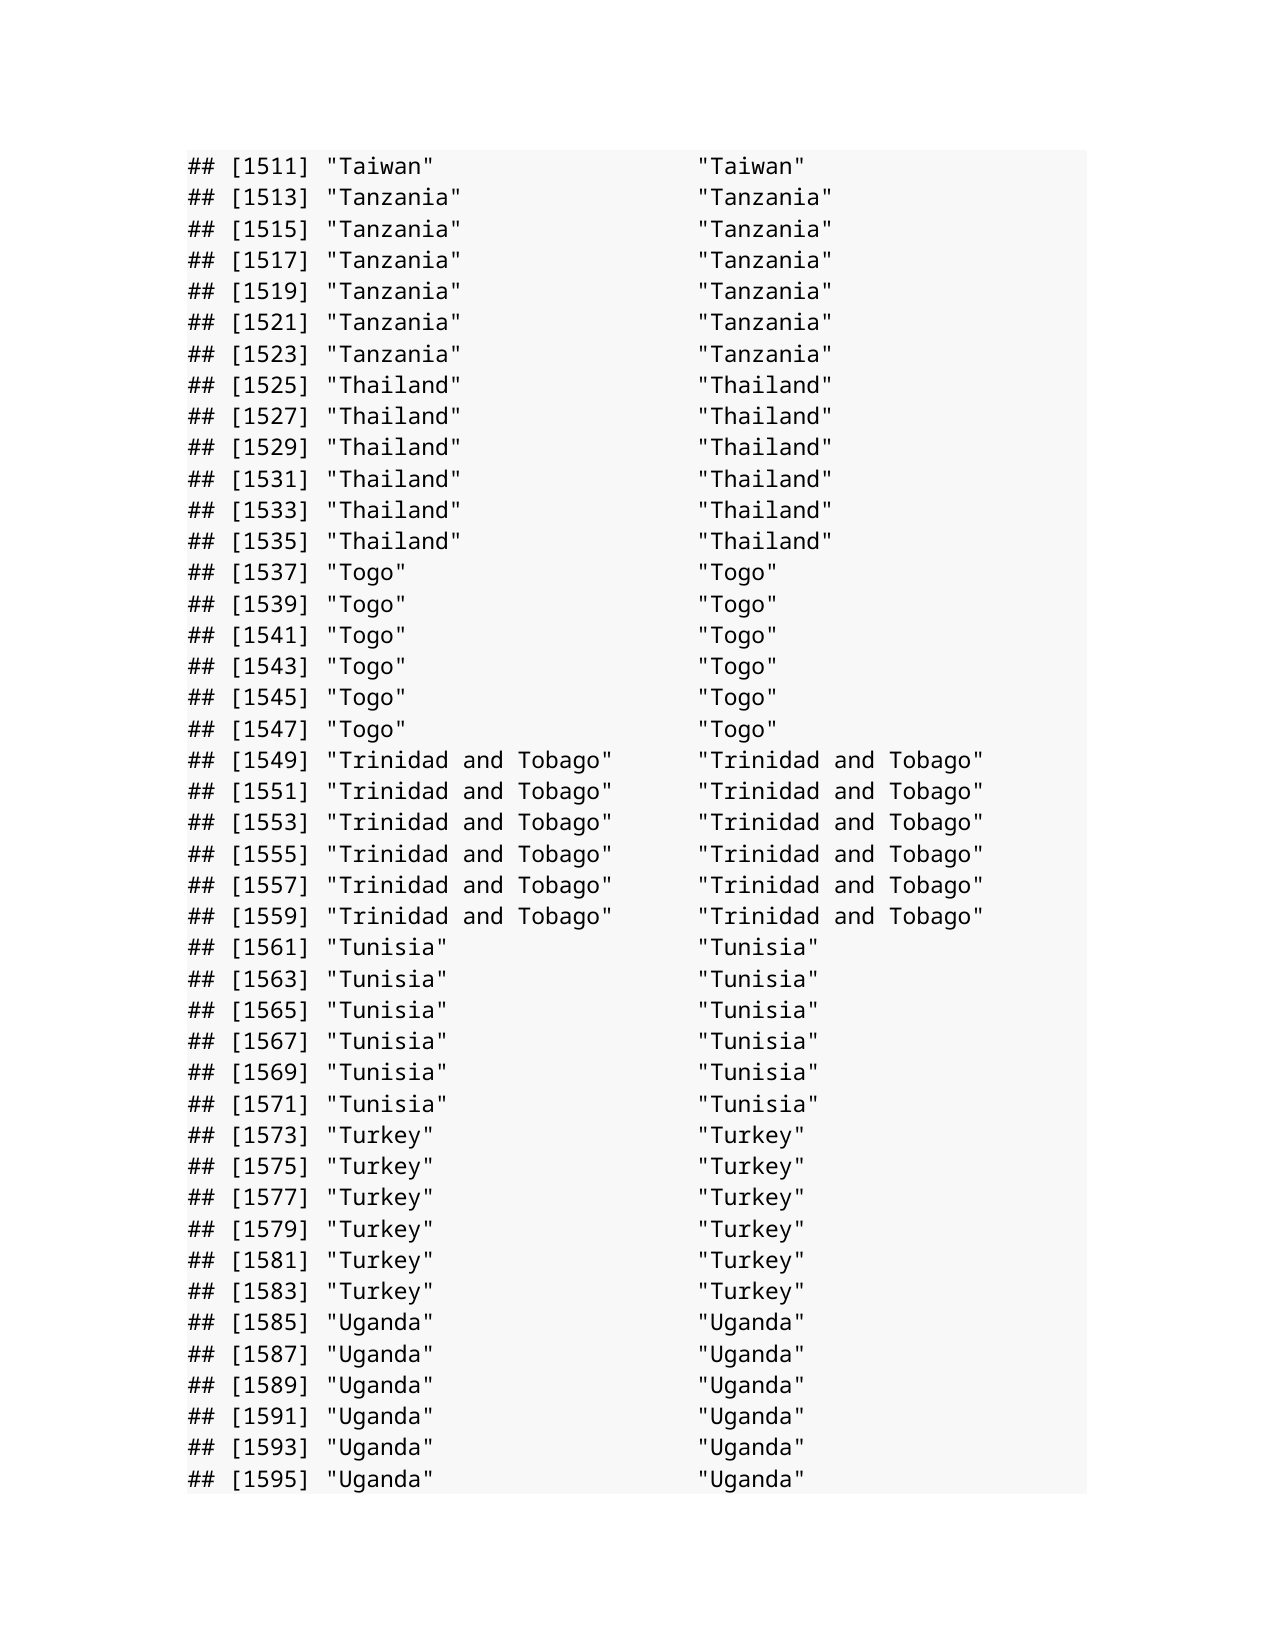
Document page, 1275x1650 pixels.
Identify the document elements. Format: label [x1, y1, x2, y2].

text [187, 150, 1087, 1494]
